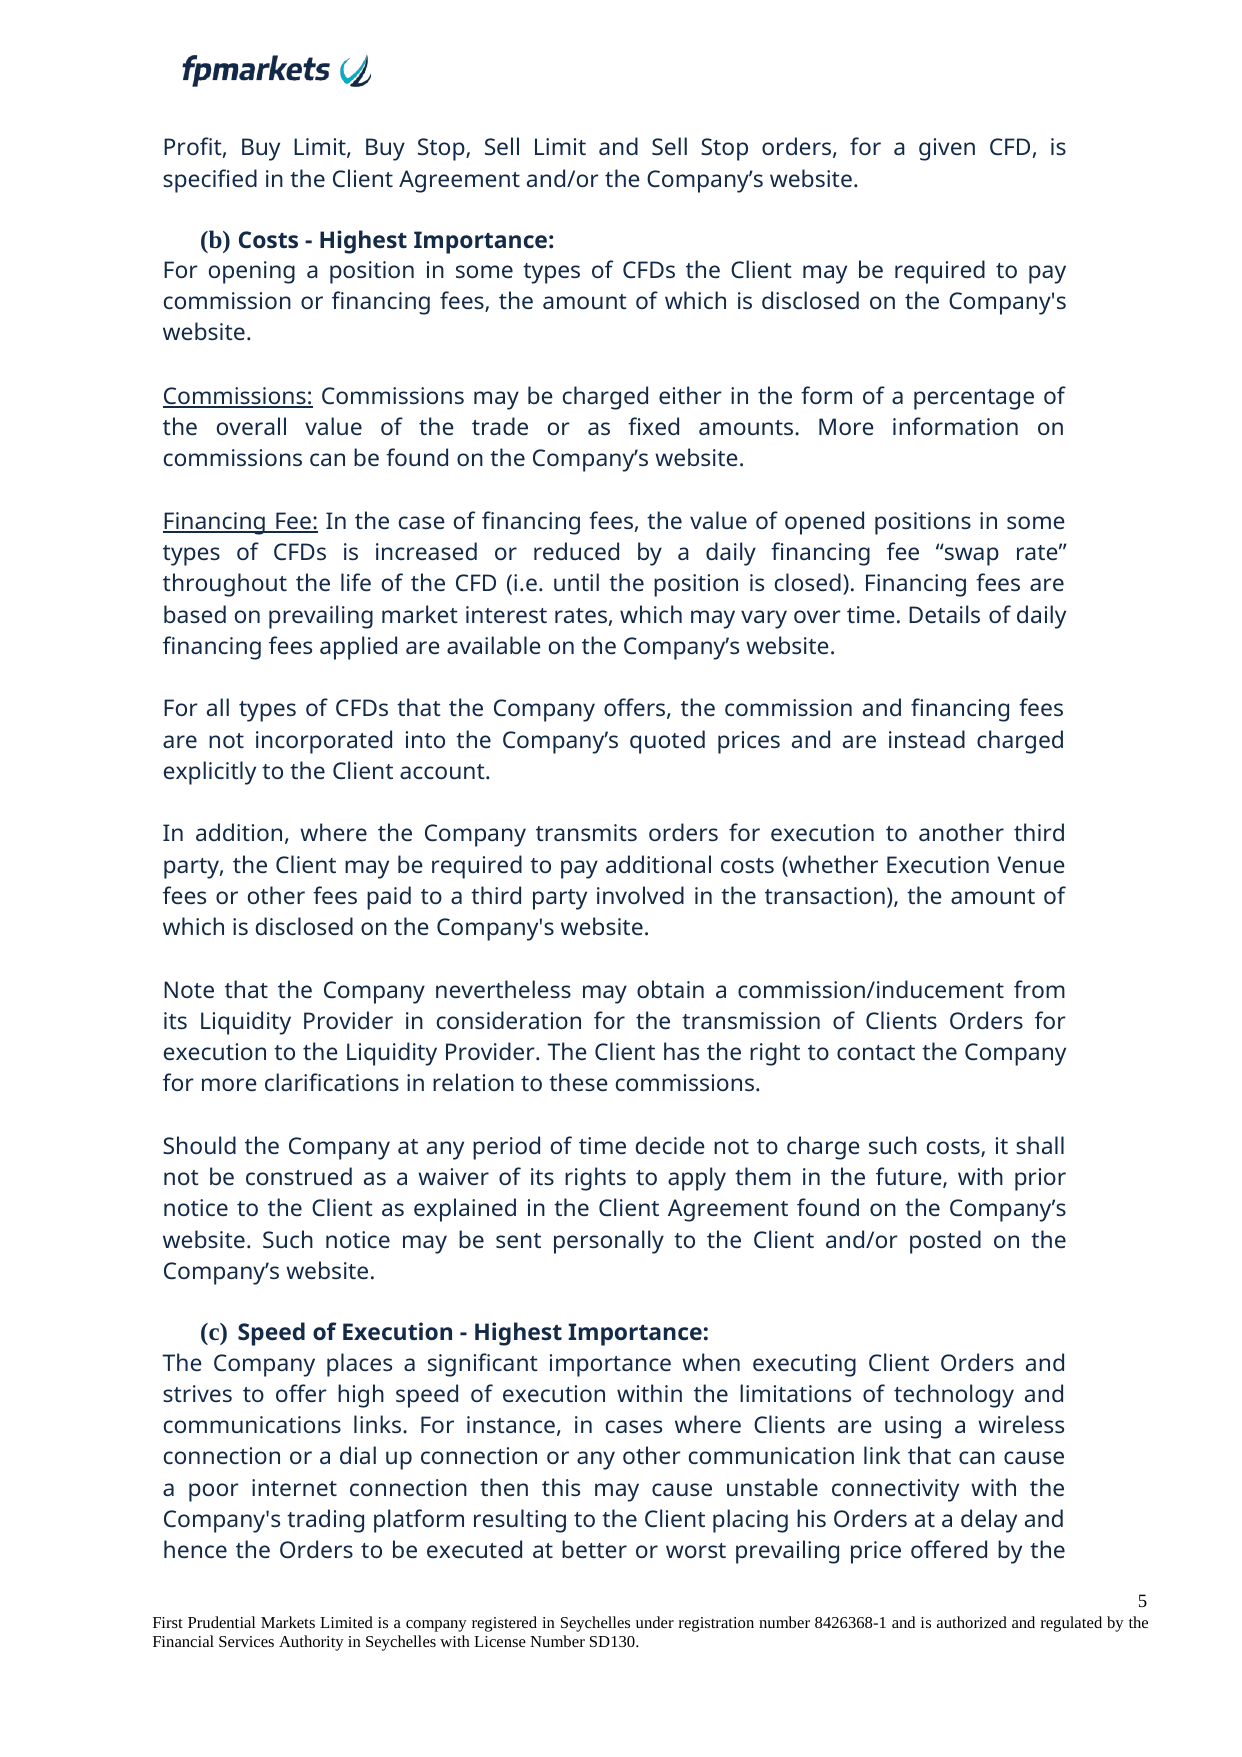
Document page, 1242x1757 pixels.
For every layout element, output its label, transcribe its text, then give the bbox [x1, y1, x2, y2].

text For opening a position in some types of CFDs the Client may be required to pay commission or financing fees, the amount of which is disclosed on the Company's website. [162, 254, 1067, 348]
text Financing Fee: In the case of financing fees, the value of opened positions in some types of CFDs is increased or reduced by a daily financing fee “swap rate” throughout the life of the CFD (i.e. until the position is closed). Financing fees are based on prevailing market interest rates, which may vary over time. Details of daily financing fees applied are available on the Company’s website. [162, 505, 1067, 661]
text For all types of CFDs that the Company offers, the commission and financing fees are not incorporated into the Company’s quoted prices and are instead charged explicitly to the Client account. [162, 692, 1066, 786]
text Note that the Company nevertheless may obtain a commission/inducement from its Liquidity Provider in consideration for the transmission of Clients Orders for execution to the Liquidity Provider. The Client has the right to contact the Company for more clarifications in relation to these commissions. [162, 974, 1066, 1099]
text Commissions: Commissions may be charged either in the form of a percentage of the overall value of the trade or as fixed amounts. More information on commissions can be found on the Company’s website. [162, 380, 1066, 473]
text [162, 1346, 1067, 1565]
list Costs - Highest Importance: [200, 225, 1152, 254]
text Should the Company at any period of time decide not to charge such costs, it shall not be construed as a waiver of its rights to apply them in the future, with prior notice to the Client as explained in the Client Agreement found on the Company’s website. Such notice may be sent personally to the Client and/or posted on the Company’s website. [162, 1130, 1067, 1286]
picture [182, 54, 372, 87]
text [162, 131, 1067, 194]
text In addition, where the Company transmits orders for execution to another third party, the Client may be required to pay additional costs (whether Execution Venue fees or other fees paid to a third party involved in the transaction), the amount of which is disclosed on the Company's website. [162, 817, 1066, 942]
list Speed of Execution - Highest Importance: [200, 1318, 1152, 1346]
